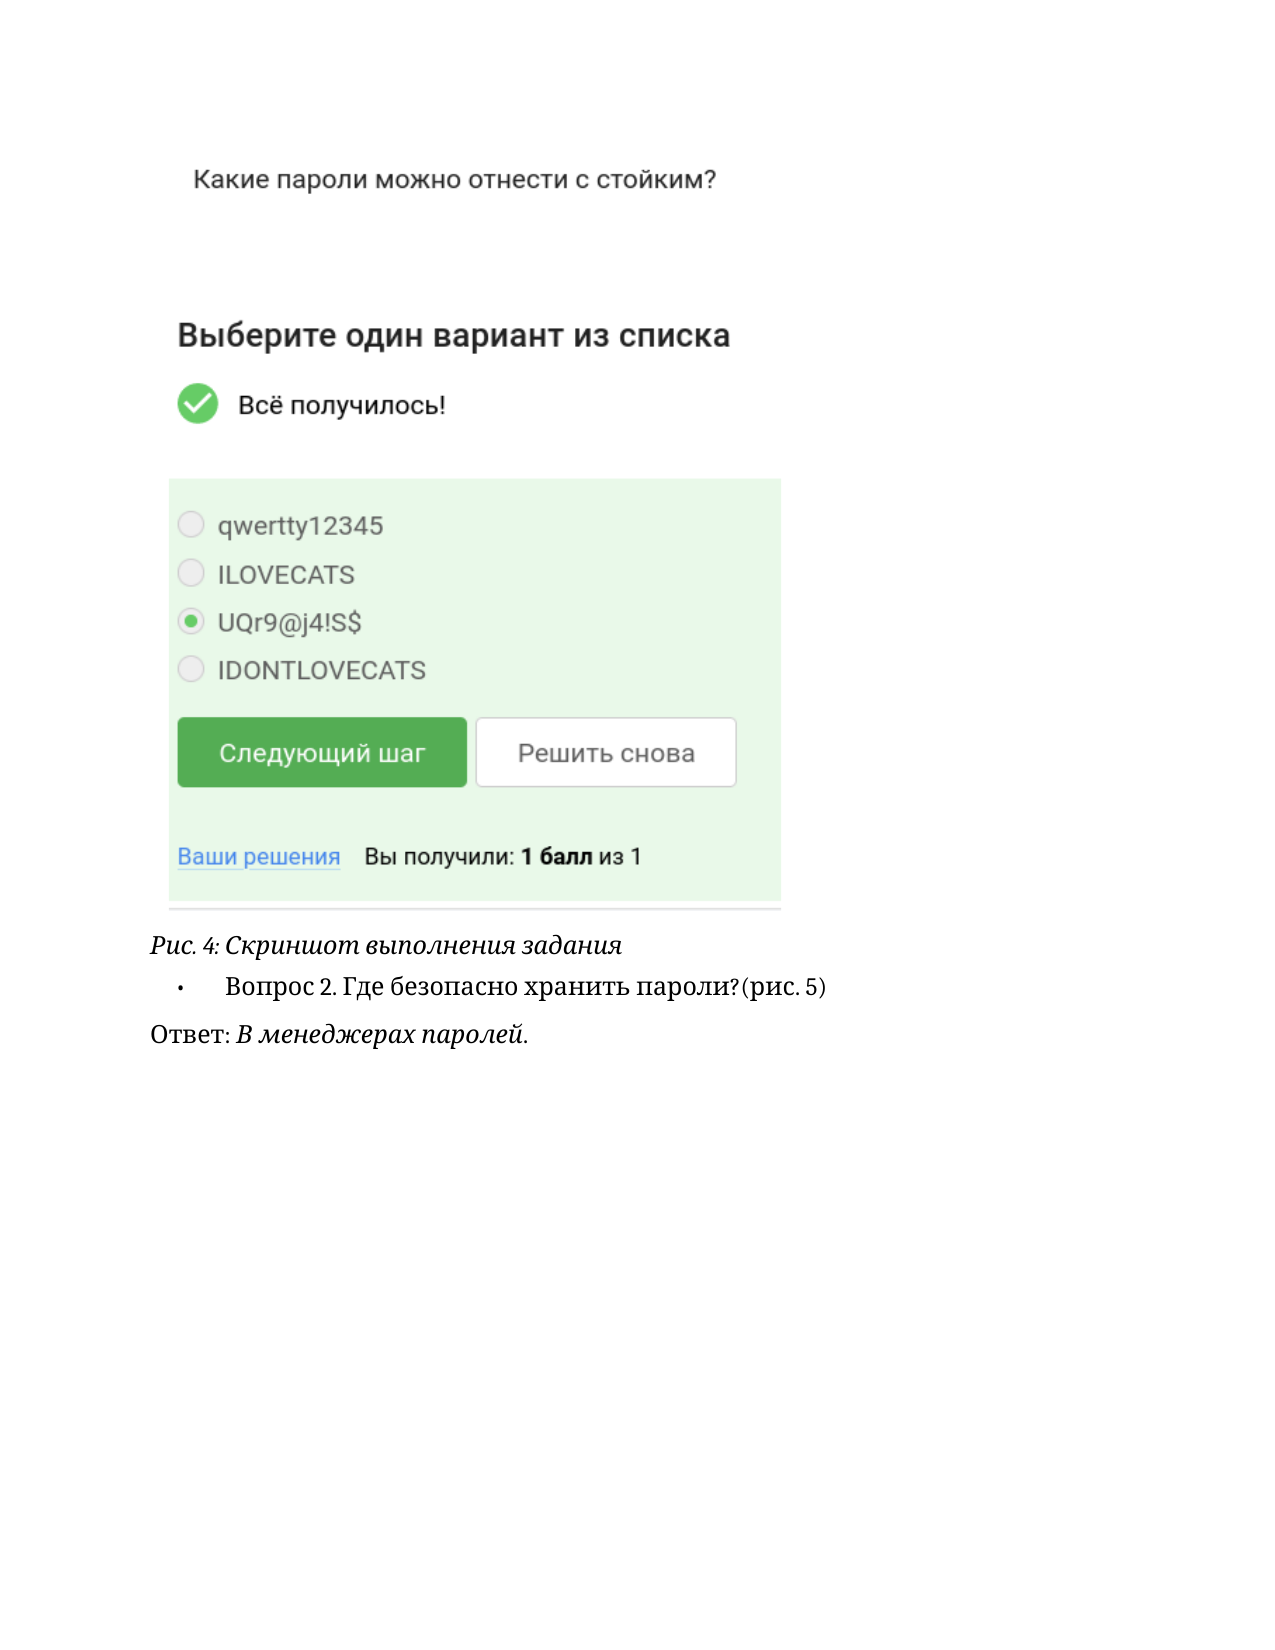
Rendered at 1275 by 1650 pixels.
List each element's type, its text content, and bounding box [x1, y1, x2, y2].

picture [168, 150, 782, 911]
text Рис. 4: Скриншот выполнения задания [150, 932, 1125, 961]
list Вопрос 2. Где безопасно хранить пароли?(рис. 5) [175, 973, 1125, 1002]
text Ответ: В менеджерах паролей. [150, 1021, 1125, 1049]
